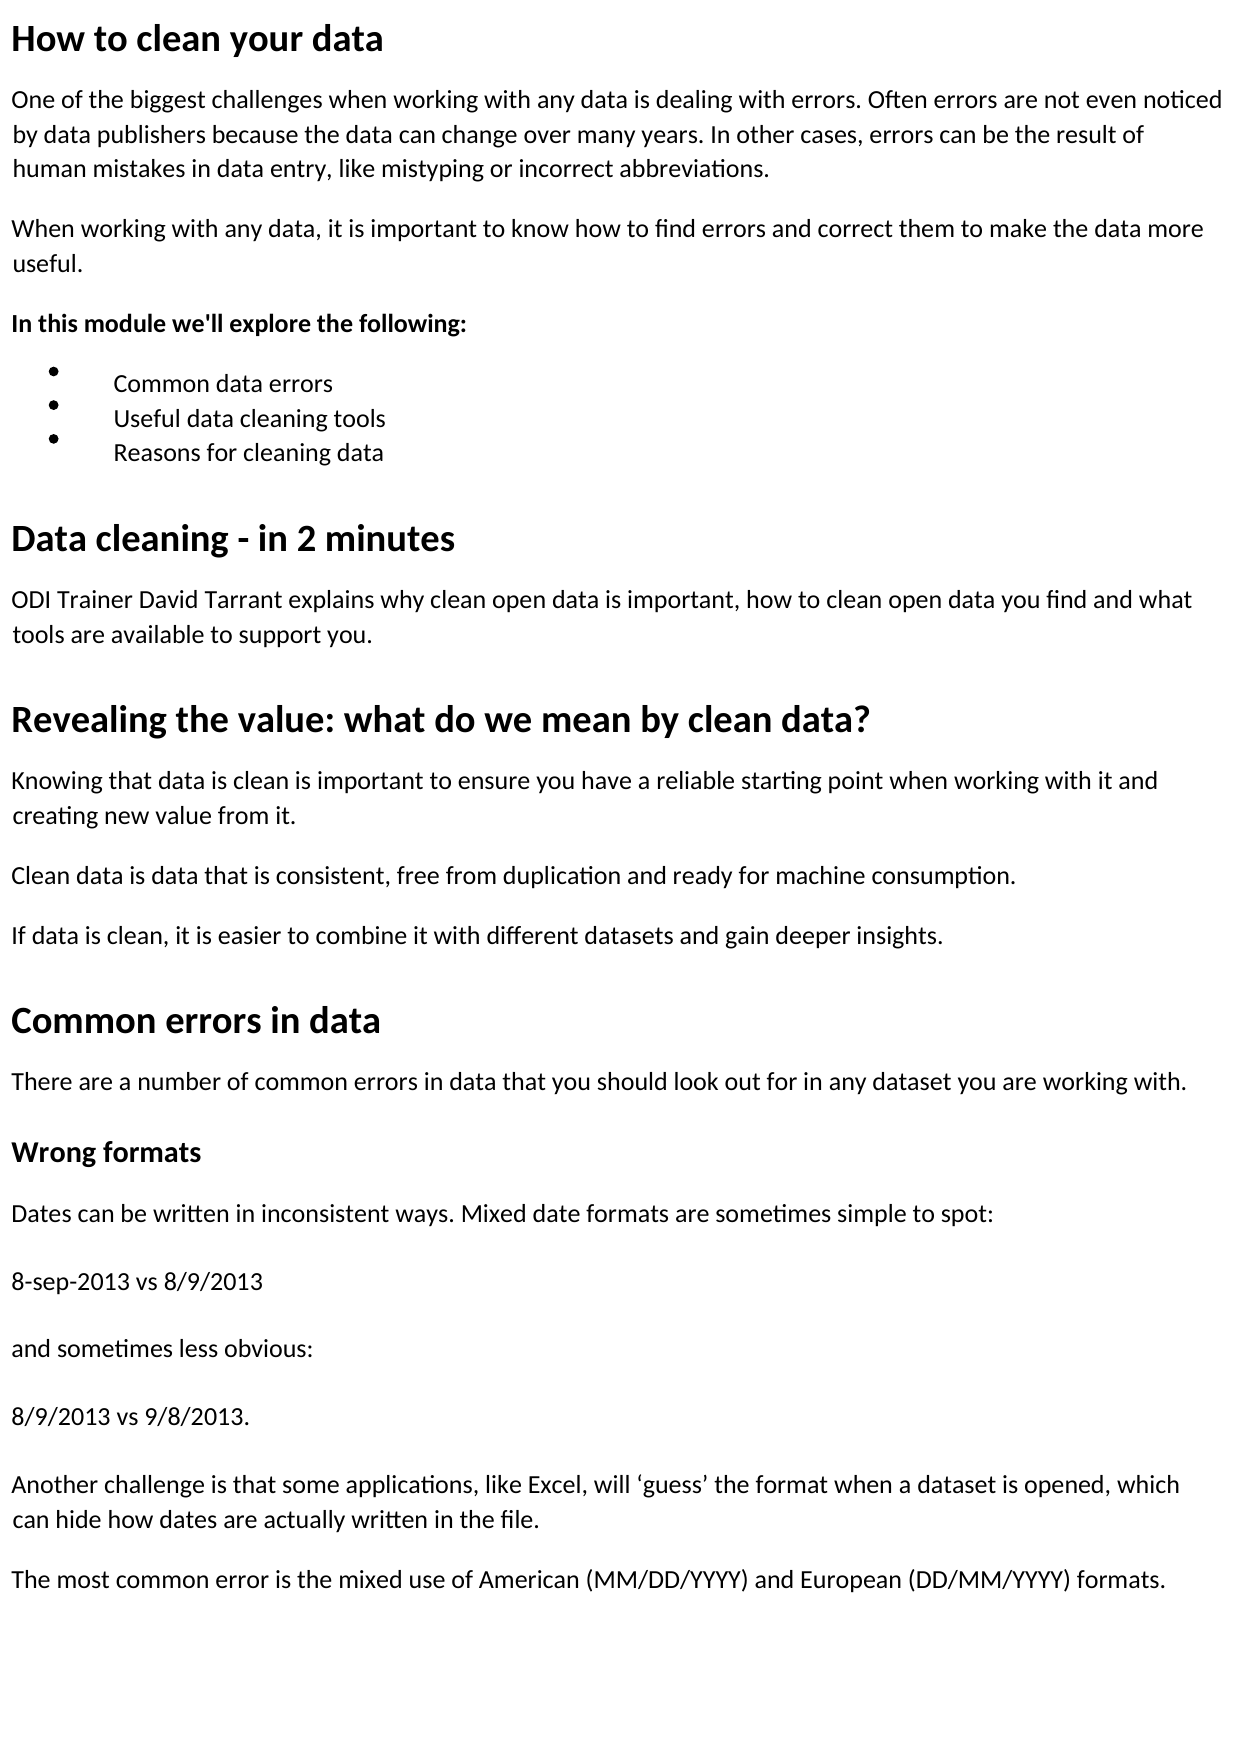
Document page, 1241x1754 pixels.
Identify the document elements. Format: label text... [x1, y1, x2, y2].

text ODI Trainer David Tarrant explains why clean open data is important, how to clean open data you find and what tools are available to support you. [11, 583, 1224, 650]
text Data cleaning - in 2 minutes [11, 514, 1226, 561]
text Revealing the value: what do we mean by clean data? [11, 695, 1226, 742]
text 8-sep-2013 vs 8/9/2013 [11, 1265, 1224, 1296]
text 8/9/2013 vs 9/8/2013. [11, 1400, 1224, 1432]
text If data is clean, it is easier to combine it with different datasets and gain deeper insights. [11, 919, 1224, 951]
text When working with any data, it is important to know how to find errors and correct them to make the data more useful. [11, 212, 1224, 279]
text Knowing that data is clean is important to ensure you have a reliable starting point when working with it and creating new value from it. [11, 764, 1224, 831]
text Clean data is data that is consistent, free from duplication and ready for machine consumption. [11, 859, 1224, 891]
text Reasons for cleaning data [50, 437, 1224, 468]
text There are a number of common errors in data that you should look out for in any dataset you are working with. [11, 1065, 1224, 1097]
text Common errors in data [11, 996, 1226, 1043]
subtitle Wrong formats [11, 1133, 1226, 1170]
text How to clean your data [11, 14, 1226, 61]
text One of the biggest challenges when working with any data is dealing with errors. Often errors are not even noticed by data publishers because the data can change over many years. In other cases, errors can be the result of human mistakes in data entry, like mistyping or incorrect abbreviations. [11, 83, 1224, 184]
text In this module we'll explore the following: [11, 307, 1226, 339]
text The most common error is the mixed use of American (MM/DD/YYYY) and European (DD/MM/YYYY) formats. [11, 1563, 1224, 1594]
text and sometimes less obvious: [11, 1332, 1224, 1364]
text Useful data cleaning tools [50, 402, 1224, 433]
text Another challenge is that some applications, like Excel, will ‘guess’ the format when a dataset is opened, which can hide how dates are actually written in the file. [11, 1468, 1224, 1535]
text Dates can be written in inconsistent ways. Mixed date formats are sometimes simple to spot: [11, 1197, 1224, 1229]
text Common data errors [50, 367, 1224, 398]
